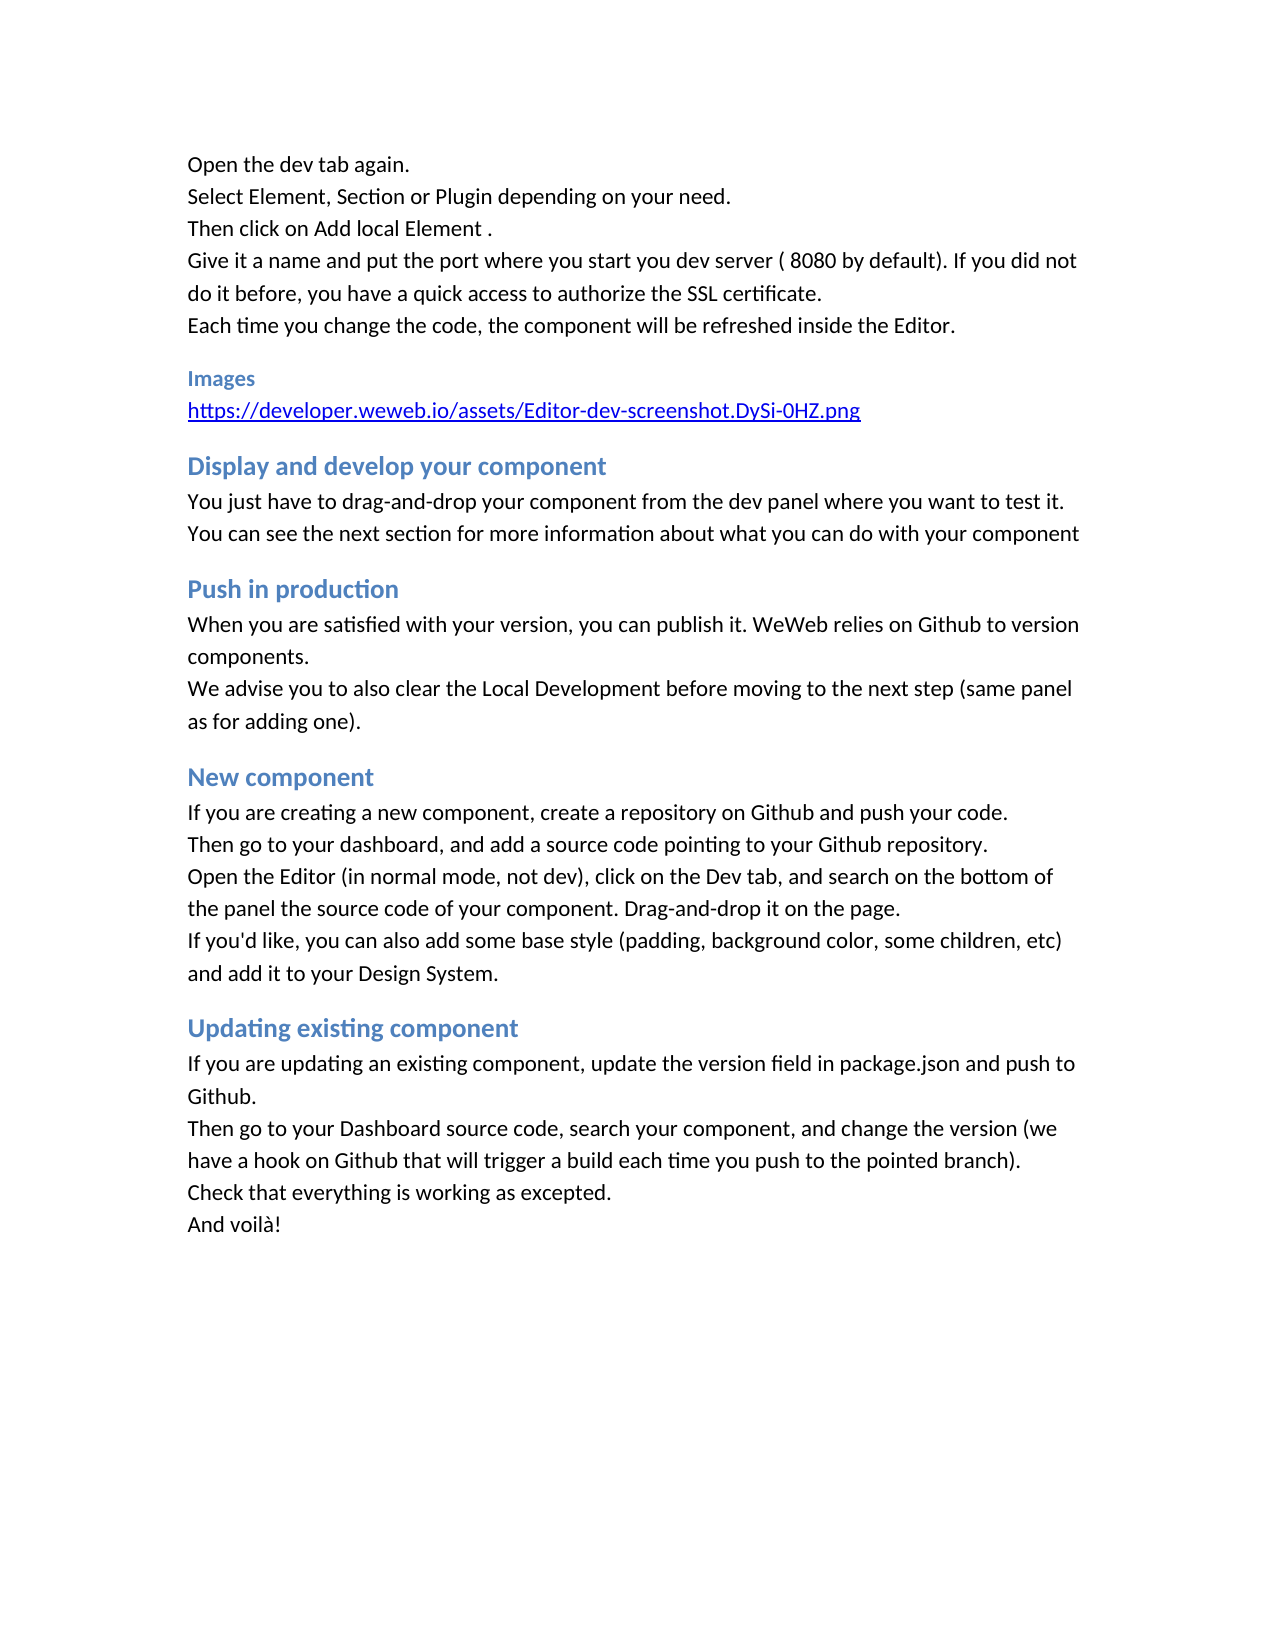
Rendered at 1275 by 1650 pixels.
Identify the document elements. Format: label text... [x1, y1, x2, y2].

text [187, 150, 1087, 339]
text If you are updating an existing component, update the version field in package.json and push to Github. Then go to your Dashboard source code, search your component, and change the version (we have a hook on Github that will trigger a build each time you push to the pointed branch). Check that everything is working as excepted. And voilà! [187, 1049, 1087, 1238]
subtitle New component ​ [187, 760, 1087, 793]
subtitle Images [187, 364, 1087, 392]
subtitle Updating existing component ​ [187, 1012, 1087, 1045]
subtitle Display and develop your component ​ [187, 449, 1087, 482]
subtitle Push in production ​ [187, 572, 1087, 605]
text When you are satisfied with your version, you can publish it. WeWeb relies on Github to version components. We advise you to also clear the Local Development before moving to the next step (same panel as for adding one). [187, 610, 1087, 735]
text If you are creating a new component, create a repository on Github and push your code. Then go to your dashboard, and add a source code pointing to your Github repository. Open the Editor (in normal mode, not dev), click on the Dev tab, and search on the bottom of the panel the source code of your component. Drag-and-drop it on the page. If you'd like, you can also add some base style (padding, background color, some children, etc) and add it to your Design System. [187, 798, 1087, 987]
text You just have to drag-and-drop your component from the dev panel where you want to test it. You can see the next section for more information about what you can do with your component [187, 487, 1087, 547]
text https://developer.weweb.io/assets/Editor-dev-screenshot.DySi-0HZ.png [187, 396, 1087, 424]
